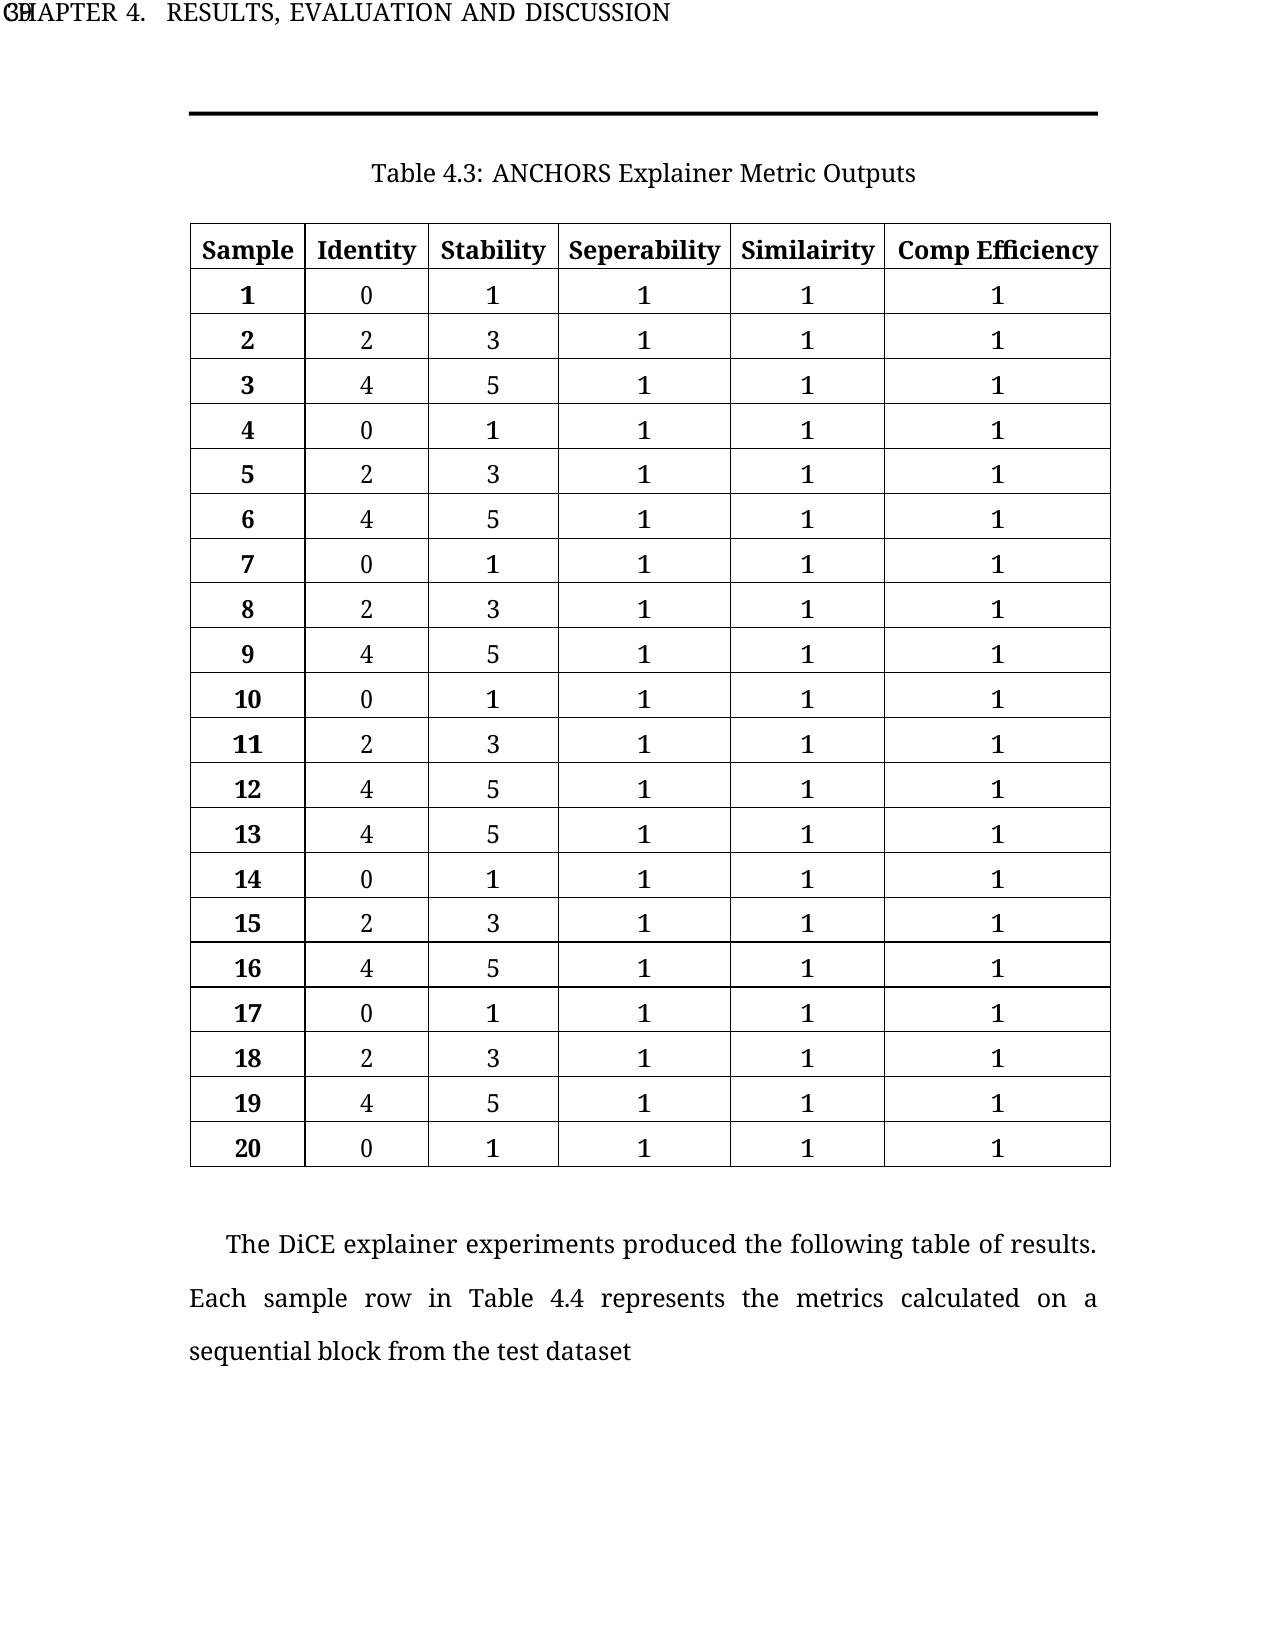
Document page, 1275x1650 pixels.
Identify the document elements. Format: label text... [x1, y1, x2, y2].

table_cell 1 [885, 898, 1110, 941]
table_cell 15 [191, 898, 304, 941]
table_cell 1 [731, 943, 884, 986]
table_cell 1 [559, 539, 730, 582]
table_cell 1 [559, 583, 730, 627]
table_cell 1 [559, 269, 730, 313]
table_cell 0 [306, 853, 428, 897]
table_cell 0 [306, 1122, 428, 1166]
table_cell 3 [429, 314, 558, 358]
table_cell 1 [559, 943, 730, 986]
table_cell 1 [731, 628, 884, 672]
table_cell 3 [429, 1032, 558, 1076]
table_cell 1 [731, 449, 884, 492]
table_cell 1 [885, 943, 1110, 986]
table_cell 1 [885, 673, 1110, 717]
table_cell 5 [429, 943, 558, 986]
table_cell 9 [191, 628, 304, 672]
table_cell 1 [885, 583, 1110, 627]
table_cell 1 [559, 898, 730, 941]
table_cell 2 [306, 449, 428, 492]
table_cell 2 [306, 718, 428, 762]
table_cell 4 [306, 494, 428, 537]
table_cell 1 [429, 988, 558, 1031]
table_cell 1 [559, 314, 730, 358]
table_cell 1 [559, 494, 730, 537]
table_cell 1 [429, 1122, 558, 1166]
table_cell 1 [559, 404, 730, 448]
table_cell 5 [429, 1077, 558, 1121]
table_cell 17 [191, 988, 304, 1031]
table_cell 1 [559, 1122, 730, 1166]
table_cell 1 [731, 494, 884, 537]
table_cell 2 [306, 898, 428, 941]
table_cell 4 [306, 1077, 428, 1121]
table_cell 5 [429, 359, 558, 403]
table_cell 4 [306, 943, 428, 986]
table_cell 4 [306, 763, 428, 807]
table_cell 4 [191, 404, 304, 448]
table_cell 1 [429, 539, 558, 582]
text Table 4.3: ANCHORS Explainer Metric Outputs [177, 155, 1110, 189]
table_cell 18 [191, 1032, 304, 1076]
table_cell 0 [306, 988, 428, 1031]
table_cell 3 [429, 898, 558, 941]
table_cell 6 [191, 494, 304, 537]
table_cell 3 [429, 449, 558, 492]
table_cell 1 [731, 808, 884, 852]
table_cell 2 [306, 314, 428, 358]
table_cell 5 [429, 628, 558, 672]
table_cell 13 [191, 808, 304, 852]
table_cell 1 [885, 763, 1110, 807]
table_cell 1 [731, 1077, 884, 1121]
table_cell 1 [429, 853, 558, 897]
table_cell 1 [885, 628, 1110, 672]
table_cell 1 [731, 314, 884, 358]
table_header Comp Efficiency [885, 224, 1110, 268]
table_cell 5 [429, 763, 558, 807]
table_cell 1 [731, 763, 884, 807]
table_cell 4 [306, 628, 428, 672]
table_cell 1 [885, 404, 1110, 448]
table_header Identity [306, 224, 428, 268]
table_cell 1 [885, 314, 1110, 358]
table_cell 3 [429, 718, 558, 762]
table_cell 1 [559, 628, 730, 672]
table_cell 1 [885, 853, 1110, 897]
table_cell 1 [731, 898, 884, 941]
table_cell 1 [731, 673, 884, 717]
table_cell 2 [306, 1032, 428, 1076]
table_cell 1 [885, 808, 1110, 852]
table_cell 1 [191, 269, 304, 313]
table_header Sample [191, 224, 304, 268]
table_cell 1 [429, 673, 558, 717]
table_cell 1 [429, 404, 558, 448]
table_cell 1 [559, 449, 730, 492]
table_header Seperability [559, 224, 730, 268]
table_cell 1 [559, 988, 730, 1031]
table_cell 2 [191, 314, 304, 358]
table_cell 1 [731, 539, 884, 582]
text The DiCE explainer experiments produced the following table of results. Each sample row in Table 4.4 represents the metrics calculated on a sequential block from the test dataset [189, 1226, 1098, 1368]
table_cell 1 [559, 1032, 730, 1076]
table_cell 19 [191, 1077, 304, 1121]
table_cell 1 [885, 1032, 1110, 1076]
table_cell 2 [306, 583, 428, 627]
table_cell 1 [559, 673, 730, 717]
table_cell 1 [885, 359, 1110, 403]
table_cell 1 [559, 853, 730, 897]
table_cell 11 [191, 718, 304, 762]
table_cell 1 [429, 269, 558, 313]
table_cell 0 [306, 269, 428, 313]
table_cell 1 [731, 718, 884, 762]
table_cell 1 [885, 494, 1110, 537]
table_cell 1 [559, 763, 730, 807]
table_cell 10 [191, 673, 304, 717]
table_cell 0 [306, 404, 428, 448]
table_cell 5 [429, 494, 558, 537]
table_cell 0 [306, 673, 428, 717]
table_cell 5 [429, 808, 558, 852]
table_cell 1 [559, 1077, 730, 1121]
table_cell 1 [885, 988, 1110, 1031]
table_cell 5 [191, 449, 304, 492]
table_cell 1 [885, 1077, 1110, 1121]
table_cell 1 [731, 1122, 884, 1166]
table_cell 1 [731, 988, 884, 1031]
table_cell 1 [731, 359, 884, 403]
table_cell 1 [559, 718, 730, 762]
table_cell 1 [731, 583, 884, 627]
table_cell 1 [731, 1032, 884, 1076]
table_cell 1 [559, 359, 730, 403]
table_cell 20 [191, 1122, 304, 1166]
table_cell 4 [306, 359, 428, 403]
table_cell 3 [191, 359, 304, 403]
table_cell 1 [731, 269, 884, 313]
table_cell 1 [885, 539, 1110, 582]
table_cell 1 [731, 853, 884, 897]
table_cell 14 [191, 853, 304, 897]
table_cell 7 [191, 539, 304, 582]
table_cell 1 [885, 1122, 1110, 1166]
table_cell 16 [191, 943, 304, 986]
table_cell 1 [731, 404, 884, 448]
table_cell 1 [885, 269, 1110, 313]
table_cell 0 [306, 539, 428, 582]
table_header Similairity [731, 224, 884, 268]
table_cell 8 [191, 583, 304, 627]
table_header Stability [429, 224, 558, 268]
table_cell 12 [191, 763, 304, 807]
table_cell 1 [885, 449, 1110, 492]
table_cell 4 [306, 808, 428, 852]
table_cell 1 [559, 808, 730, 852]
table_cell 1 [885, 718, 1110, 762]
table_cell 3 [429, 583, 558, 627]
